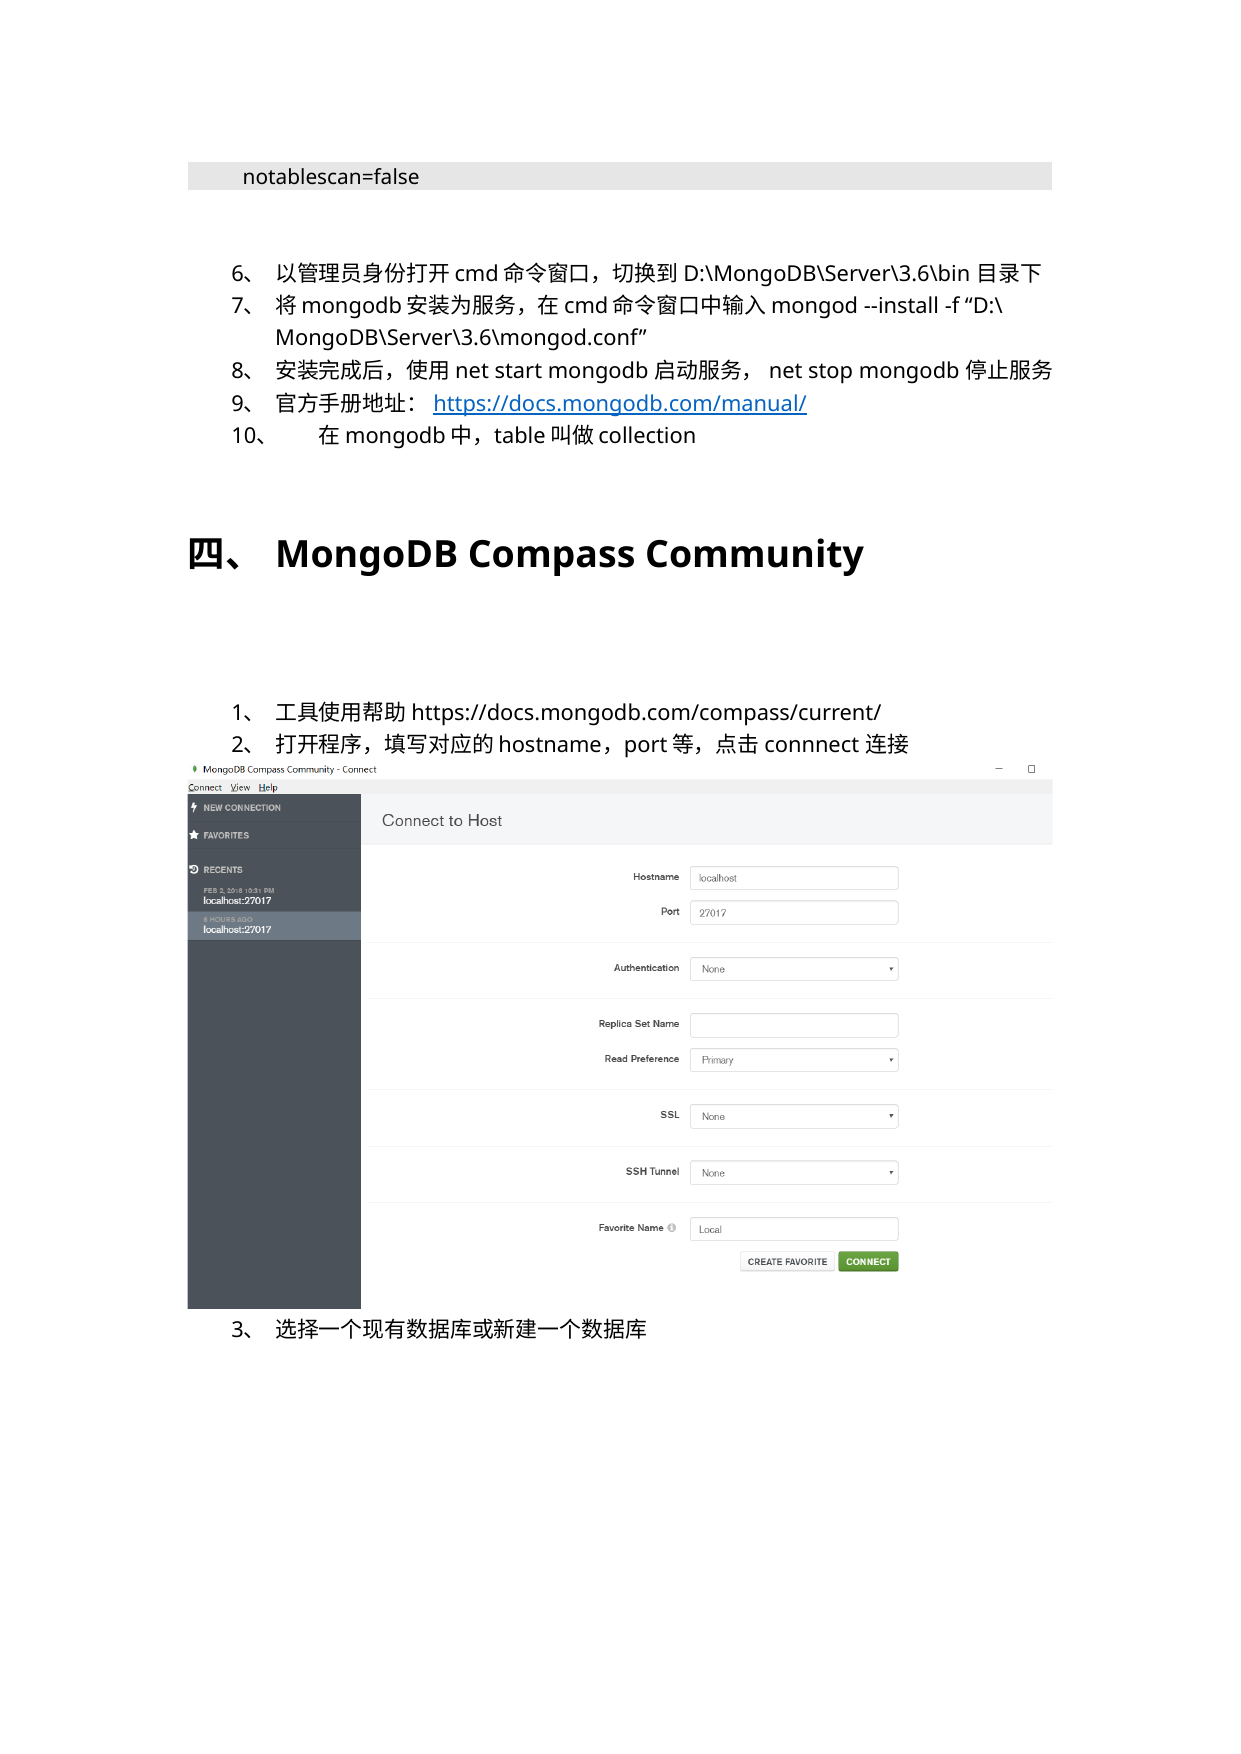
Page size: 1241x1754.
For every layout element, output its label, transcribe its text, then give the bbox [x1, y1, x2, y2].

list 以管理员身份打开cmd命令窗口，切换到 D:\MongoDB\Server\3.6\bin 目录下 [231, 255, 1053, 288]
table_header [188, 162, 1052, 190]
list 打开程序，填写对应的hostname，port等，点击 connnect 连接 [231, 727, 1053, 759]
list 选择一个现有数据库或新建一个数据库 [231, 1312, 1053, 1344]
list 工具使用帮助 https://docs.mongodb.com/compass/current/ [231, 694, 1053, 727]
list 将mongodb安装为服务，在cmd命令窗口中输入 mongod --install -f “D:\MongoDB\Server\3.6\mongod.conf” [231, 288, 1053, 353]
list 在mongodb中，table叫做collection [231, 418, 1053, 450]
picture [187, 759, 1053, 1309]
list 官方手册地址： https://docs.mongodb.com/manual/ [231, 385, 1053, 418]
list 安装完成后，使用 net start mongodb 启动服务， net stop mongodb 停止服务 [231, 353, 1053, 385]
subtitle MongoDB Compass Community [187, 518, 1053, 583]
